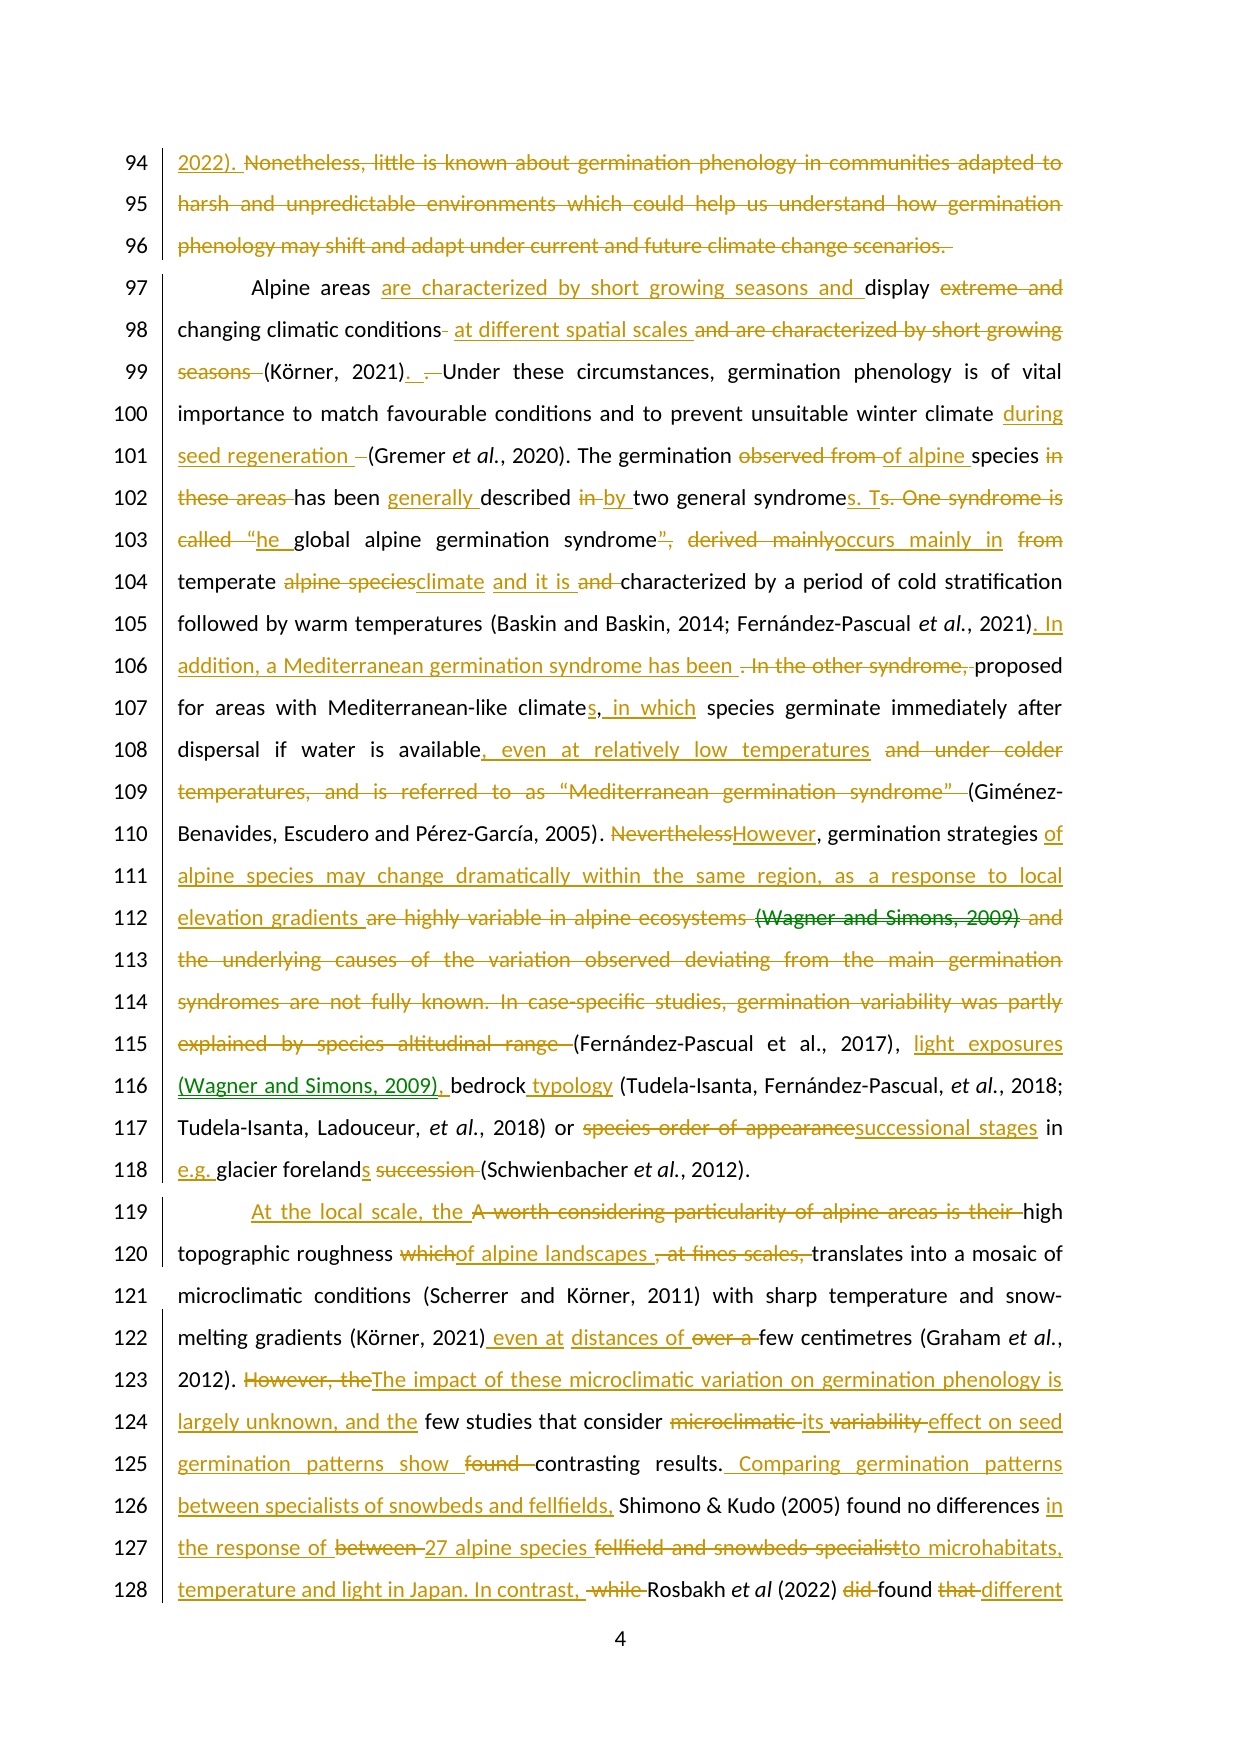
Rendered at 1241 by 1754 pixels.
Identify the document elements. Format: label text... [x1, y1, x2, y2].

text Alpine areas display changing climatic conditions (Körner, 2021)Under these circumstances, germination phenology is of vital importance to match favourable conditions and to prevent unsuitable winter climate (Gremer et al., 2020). The germination species has been described two general syndromeglobal alpine germination syndrome temperate characterized by a period of cold stratification followed by warm temperatures (Baskin and Baskin, 2014; Fernández-Pascual et al., 2021)proposed for areas with Mediterranean-like climate, species germinate immediately after dispersal if water is available (Giménez-Benavides, Escudero and Pérez-García, 2005). , germination strategies (Fernández-Pascual et al., 2017), bedrock (Tudela-Isanta, Fernández-Pascual, et al., 2018; Tudela-Isanta, Ladouceur, et al., 2018) or in glacier foreland (Schwienbacher et al., 2012). [177, 886, 1063, 961]
text Alpine areas display changing climatic conditions (Körner, 2021)Under these circumstances, germination phenology is of vital importance to match favourable conditions and to prevent unsuitable winter climate (Gremer et al., 2020). The germination species has been described two general syndromeglobal alpine germination syndrome temperate characterized by a period of cold stratification followed by warm temperatures (Baskin and Baskin, 2014; Fernández-Pascual et al., 2021)proposed for areas with Mediterranean-like climate, species germinate immediately after dispersal if water is available (Giménez-Benavides, Escudero and Pérez-García, 2005). , germination strategies (Fernández-Pascual et al., 2017), bedrock (Tudela-Isanta, Fernández-Pascual, et al., 2018; Tudela-Isanta, Ladouceur, et al., 2018) or in glacier foreland (Schwienbacher et al., 2012). [177, 273, 1063, 885]
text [177, 1197, 1063, 1603]
text Alpine areas display changing climatic conditions (Körner, 2021)Under these circumstances, germination phenology is of vital importance to match favourable conditions and to prevent unsuitable winter climate (Gremer et al., 2020). The germination species has been described two general syndromeglobal alpine germination syndrome temperate characterized by a period of cold stratification followed by warm temperatures (Baskin and Baskin, 2014; Fernández-Pascual et al., 2021)proposed for areas with Mediterranean-like climate, species germinate immediately after dispersal if water is available (Giménez-Benavides, Escudero and Pérez-García, 2005). , germination strategies (Fernández-Pascual et al., 2017), bedrock (Tudela-Isanta, Fernández-Pascual, et al., 2018; Tudela-Isanta, Ladouceur, et al., 2018) or in glacier foreland (Schwienbacher et al., 2012). [177, 1004, 1063, 1183]
